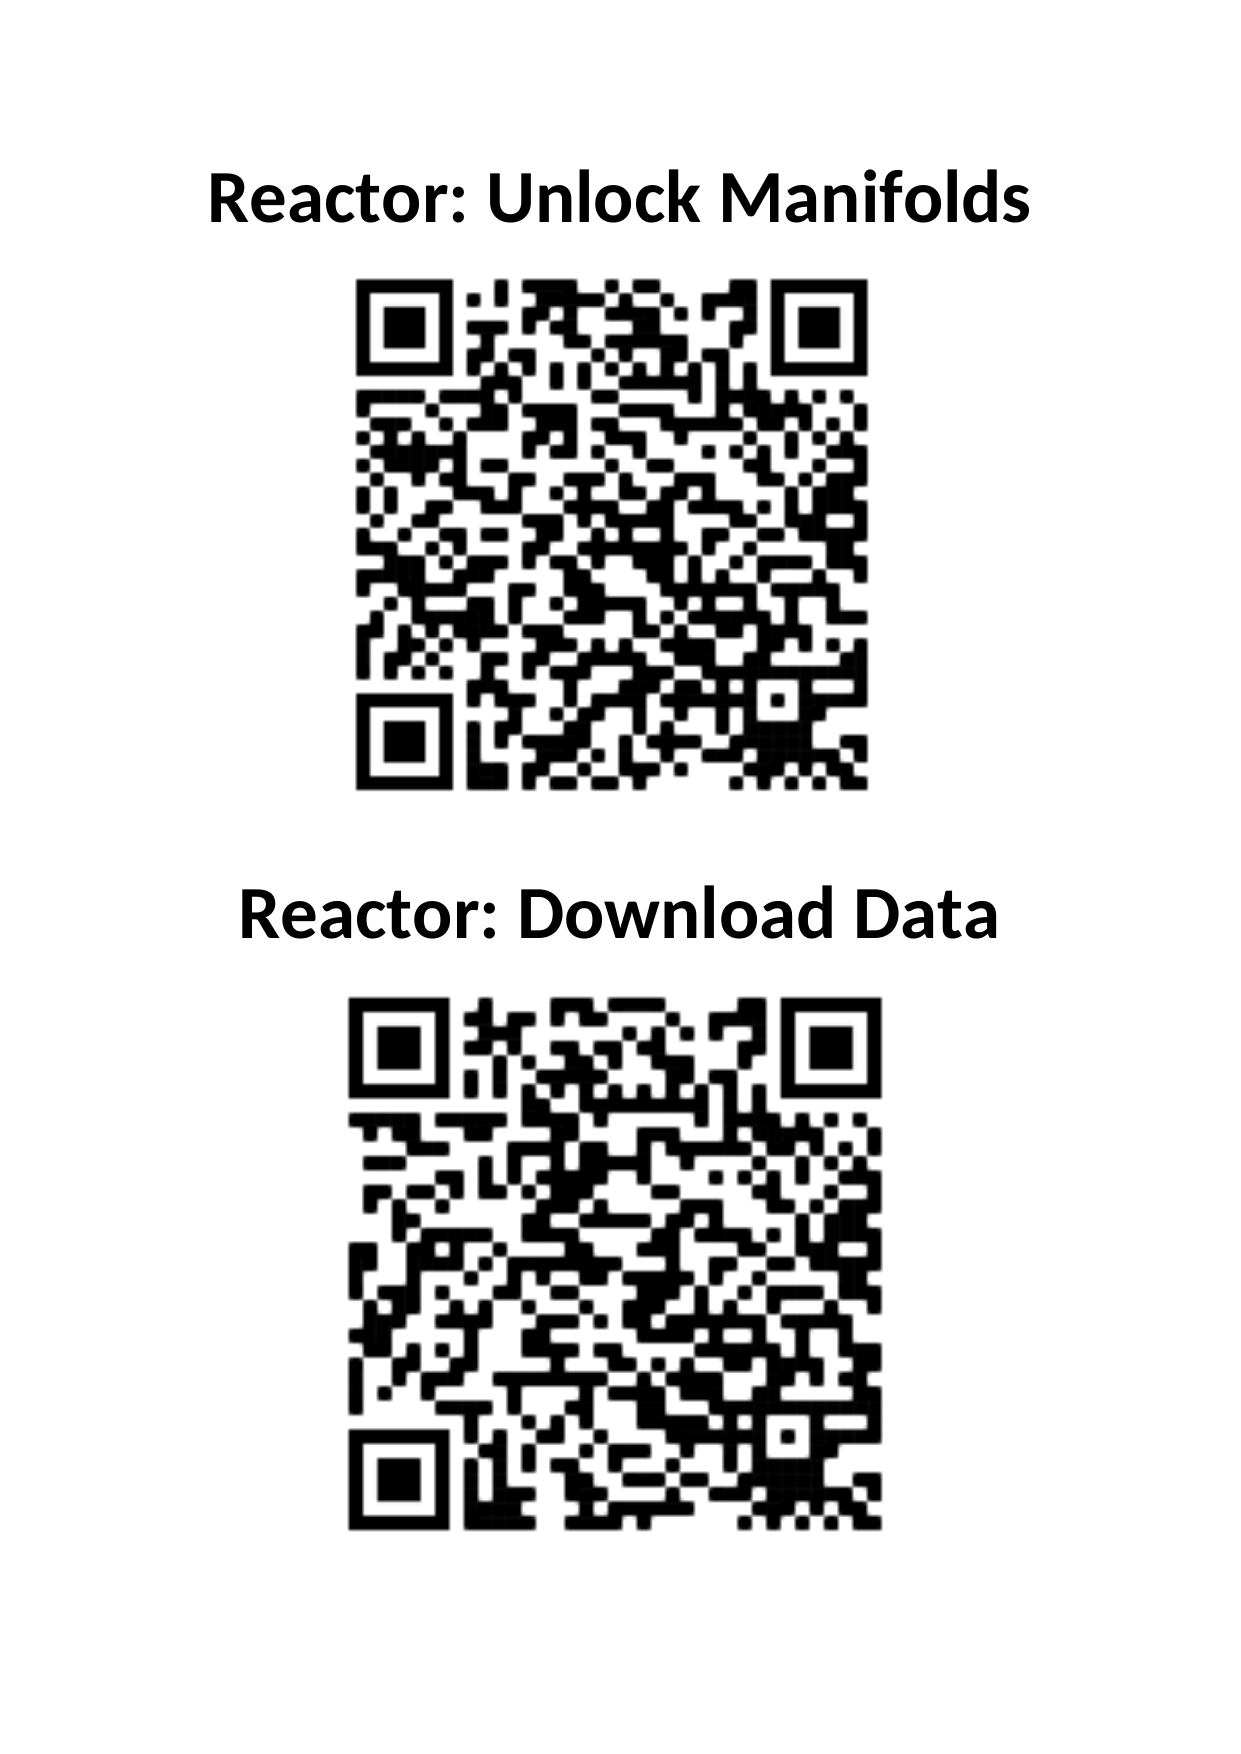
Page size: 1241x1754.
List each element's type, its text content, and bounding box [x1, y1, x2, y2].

text Reactor: Unlock Manifolds [150, 150, 1090, 242]
picture [354, 265, 886, 800]
text Reactor: Download Data [150, 866, 1090, 957]
picture [332, 981, 908, 1553]
